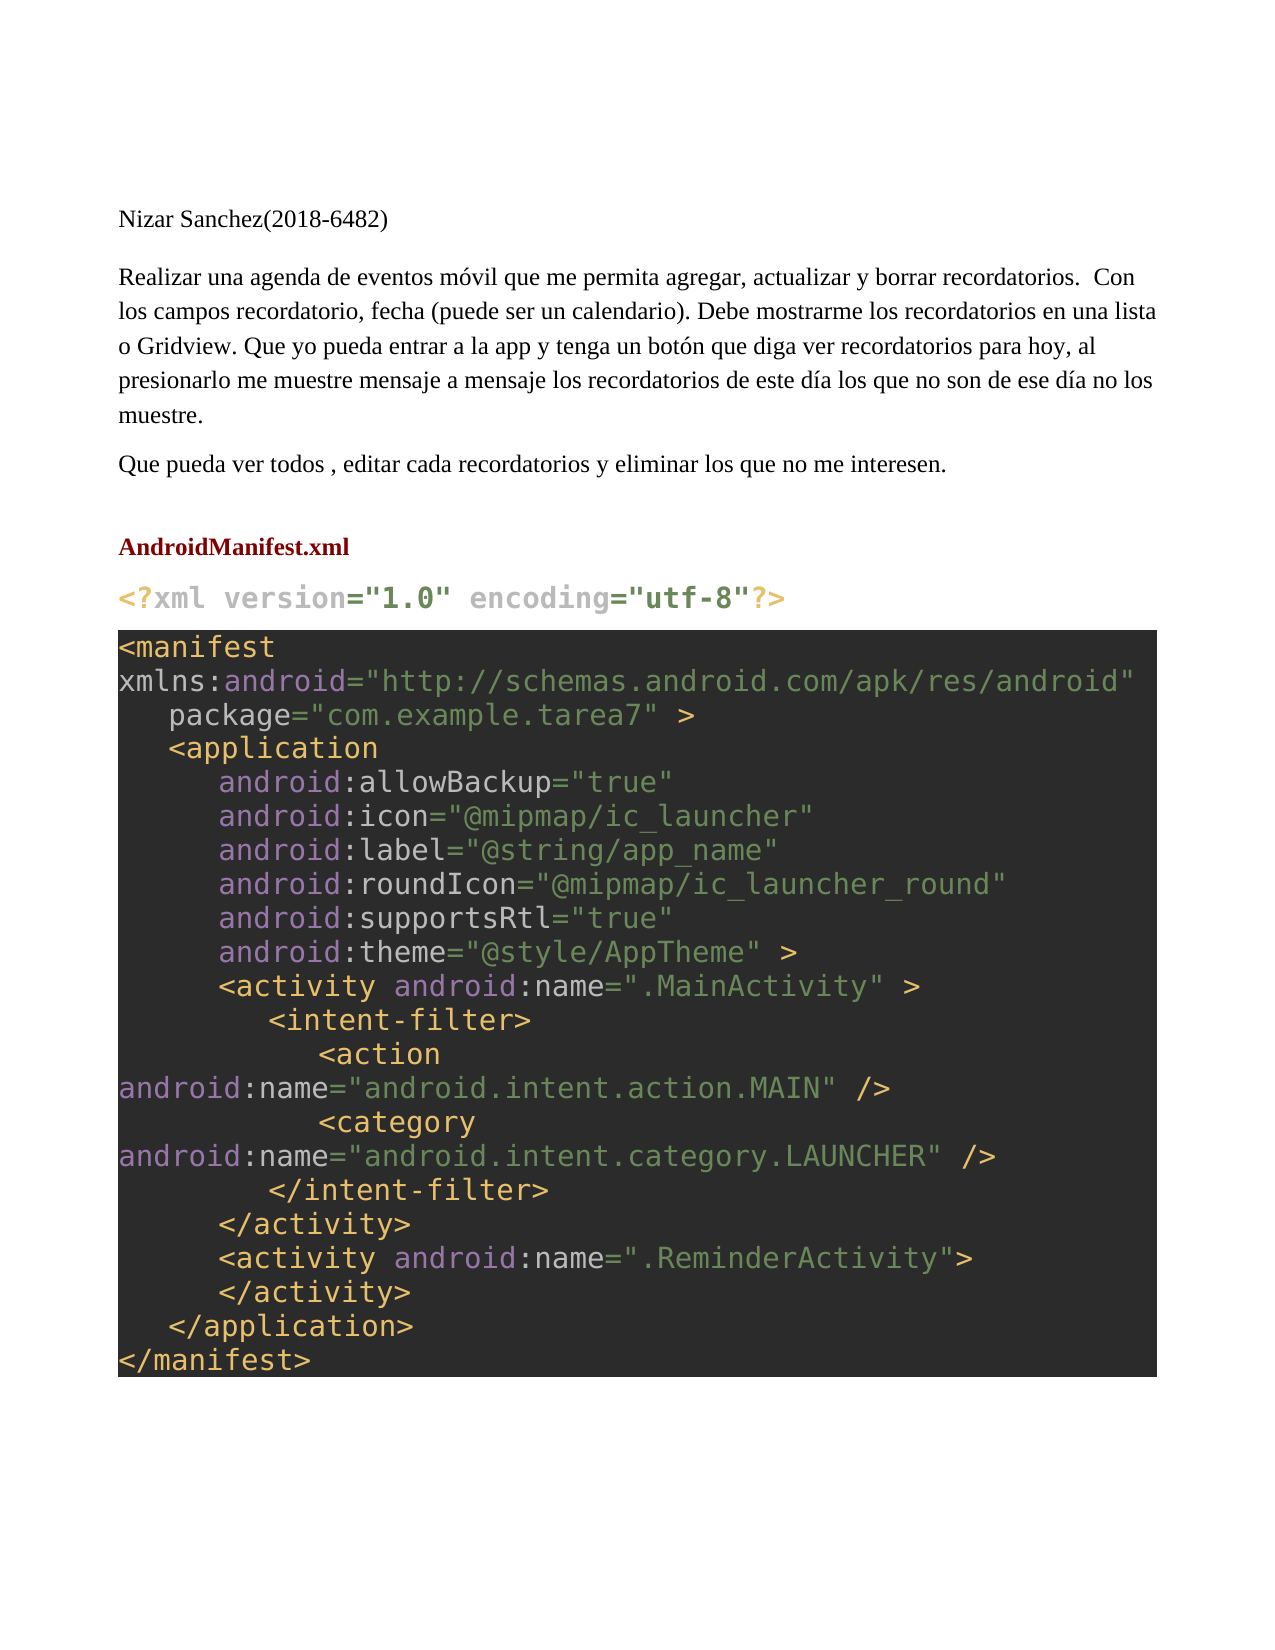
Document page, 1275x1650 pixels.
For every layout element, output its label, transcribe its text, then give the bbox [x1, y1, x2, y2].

text <category android:name="android.intent.category.LAUNCHER" /> [118, 1105, 1157, 1173]
text </activity> [118, 1207, 1157, 1241]
text <activity android:name=".ReminderActivity"> [118, 1241, 1157, 1275]
text android:allowBackup="true" [118, 766, 1157, 800]
text <activity android:name=".MainActivity" > [118, 969, 1157, 1003]
text <?xml version="1.0" encoding="utf-8"?> [118, 581, 1157, 615]
text Que pueda ver todos , editar cada recordatorios y eliminar los que no me interesen. [118, 449, 1157, 478]
text </application> [118, 1309, 1157, 1343]
text <intent-filter> [118, 1003, 1157, 1037]
text Realizar una agenda de eventos móvil que me permita agregar, actualizar y borrar recordatorios. Con los campos recordatorio, fecha (puede ser un calendario). Debe mostrarme los recordatorios en una lista o Gridview. Que yo pueda entrar a la app y tenga un botón que diga ver recordatorios para hoy, al presionarlo me muestre mensaje a mensaje los recordatorios de este día los que no son de ese día no los muestre. [118, 262, 1157, 428]
text <action android:name="android.intent.action.MAIN" /> [118, 1037, 1157, 1105]
text </activity> [118, 1275, 1157, 1309]
text android:icon="@mipmap/ic_launcher" [118, 800, 1157, 834]
text Nizar Sanchez(2018-6482) [118, 204, 1157, 233]
text </manifest> [118, 1343, 1157, 1377]
text <manifest xmlns:android="http://schemas.android.com/apk/res/android" [118, 630, 1157, 698]
text android:label="@string/app_name" [118, 834, 1157, 868]
text android:supportsRtl="true" [118, 902, 1157, 936]
text <application [118, 732, 1157, 766]
text package="com.example.tarea7" > [118, 698, 1157, 732]
text </intent-filter> [118, 1173, 1157, 1207]
text android:theme="@style/AppTheme" > [118, 936, 1157, 969]
text android:roundIcon="@mipmap/ic_launcher_round" [118, 868, 1157, 902]
text AndroidManifest.xml [118, 498, 1157, 561]
